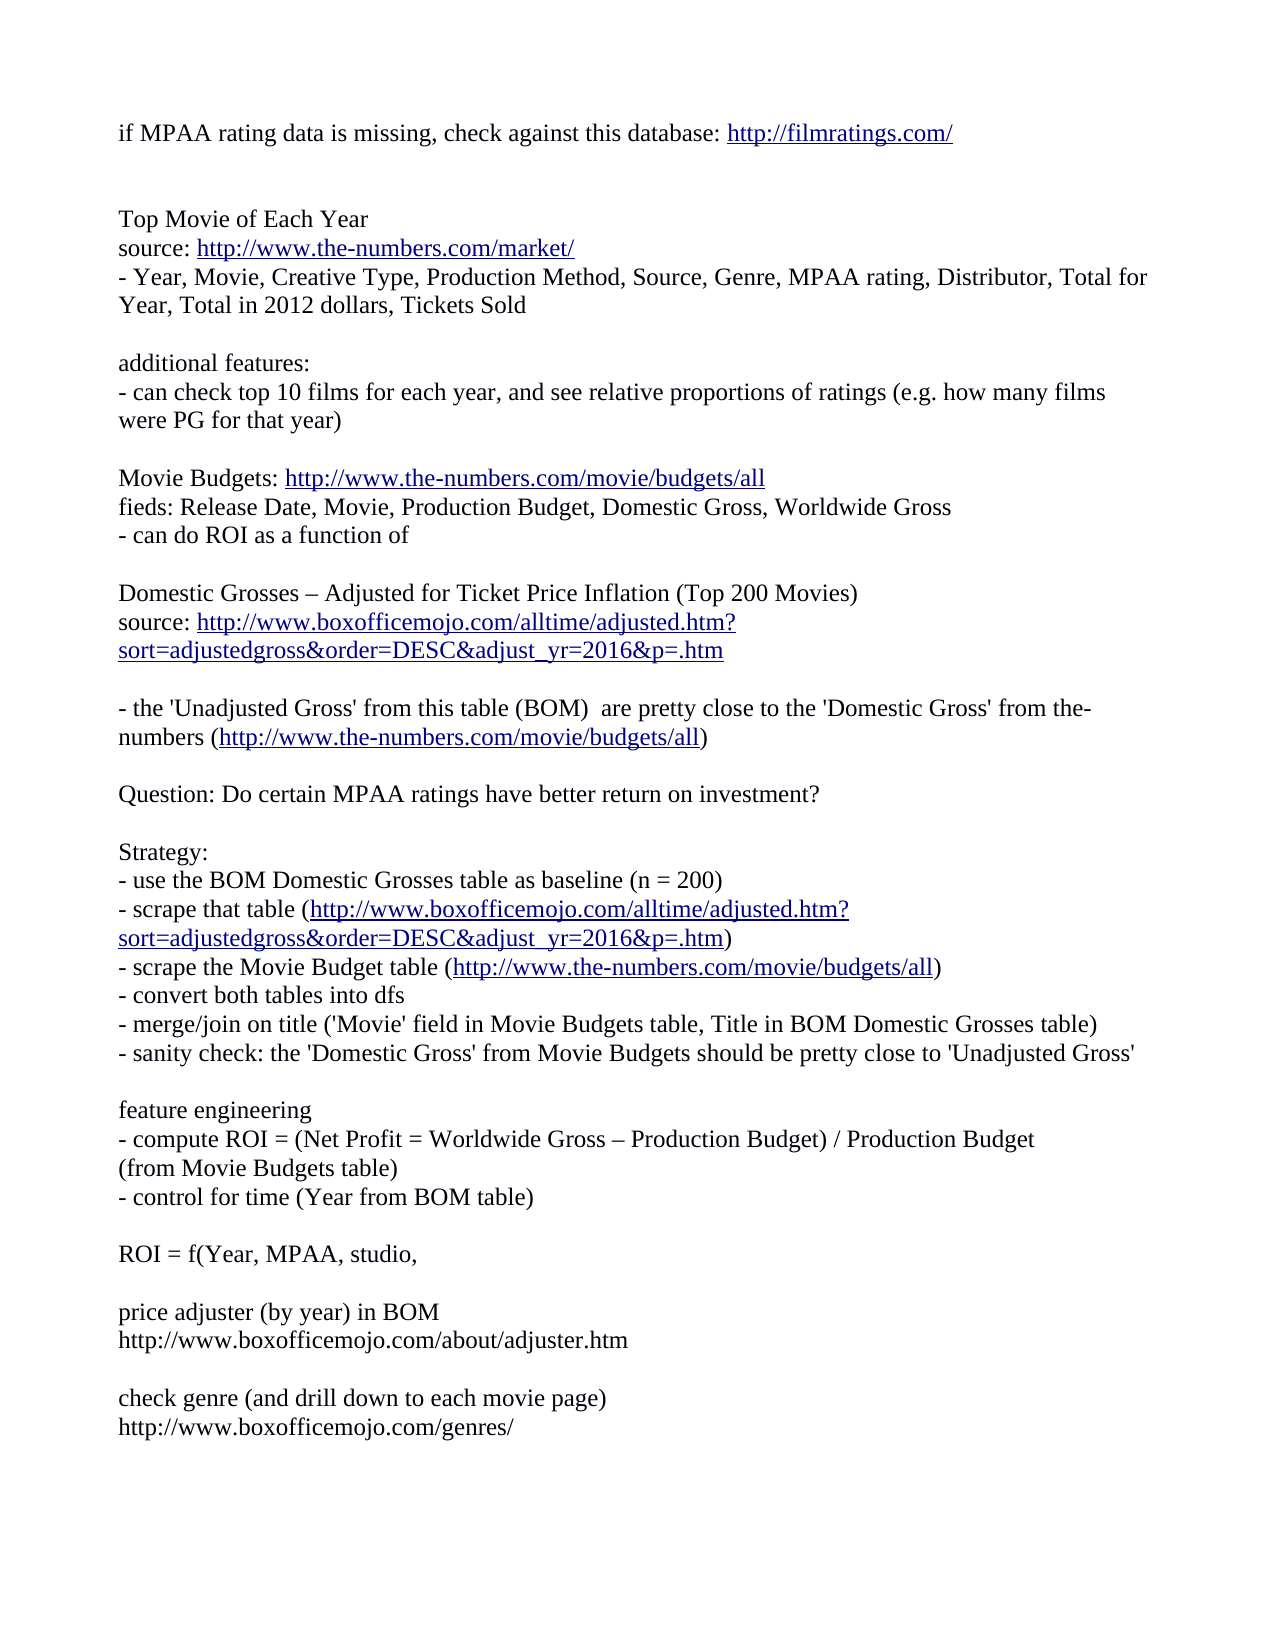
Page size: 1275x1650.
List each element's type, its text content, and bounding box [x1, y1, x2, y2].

text price adjuster (by year) in BOM [118, 1297, 1157, 1326]
text Domestic Grosses – Adjusted for Ticket Price Inflation (Top 200 Movies) [118, 578, 1157, 607]
text ROI = f(Year, MPAA, studio, [118, 1239, 1157, 1268]
text - convert both tables into dfs [118, 981, 1157, 1009]
text - control for time (Year from BOM table) [118, 1182, 1157, 1211]
text Top Movie of Each Year [118, 204, 1157, 233]
text fieds: Release Date, Movie, Production Budget, Domestic Gross, Worldwide Gross [118, 492, 1157, 521]
text - use the BOM Domestic Grosses table as baseline (n = 200) [118, 866, 1157, 894]
text (from Movie Budgets table) [118, 1153, 1157, 1182]
text Question: Do certain MPAA ratings have better return on investment? [118, 779, 1157, 808]
text feature engineering [118, 1096, 1157, 1124]
text if MPAA rating data is missing, check against this database: http://filmratings.com/ [118, 118, 1157, 147]
text additional features: [118, 348, 1157, 377]
text Strategy: [118, 837, 1157, 866]
text http://www.boxofficemojo.com/about/adjuster.htm [118, 1326, 1157, 1354]
text - scrape the Movie Budget table (http://www.the-numbers.com/movie/budgets/all) [118, 952, 1157, 981]
text - the 'Unadjusted Gross' from this table (BOM) are pretty close to the 'Domestic Gross' from the-numbers (http://www.the-numbers.com/movie/budgets/all) [118, 693, 1157, 751]
text - compute ROI = (Net Profit = Worldwide Gross – Production Budget) / Production Budget [118, 1124, 1157, 1153]
text - can do ROI as a function of [118, 521, 1157, 549]
text http://www.boxofficemojo.com/genres/ [118, 1412, 1157, 1441]
text source: http://www.boxofficemojo.com/alltime/adjusted.htm?sort=adjustedgross&order=DESC&adjust_yr=2016&p=.htm [118, 607, 1157, 664]
text source: http://www.the-numbers.com/market/ [118, 233, 1157, 262]
text check genre (and drill down to each movie page) [118, 1383, 1157, 1412]
text - sanity check: the 'Domestic Gross' from Movie Budgets should be pretty close to 'Unadjusted Gross' [118, 1038, 1157, 1067]
text Movie Budgets: http://www.the-numbers.com/movie/budgets/all [118, 463, 1157, 492]
text - can check top 10 films for each year, and see relative proportions of ratings (e.g. how many films were PG for that year) [118, 377, 1157, 434]
text - scrape that table (http://www.boxofficemojo.com/alltime/adjusted.htm?sort=adjustedgross&order=DESC&adjust_yr=2016&p=.htm) [118, 894, 1157, 952]
text - Year, Movie, Creative Type, Production Method, Source, Genre, MPAA rating, Distributor, Total for Year, Total in 2012 dollars, Tickets Sold [118, 262, 1157, 319]
text - merge/join on title ('Movie' field in Movie Budgets table, Title in BOM Domestic Grosses table) [118, 1009, 1157, 1038]
